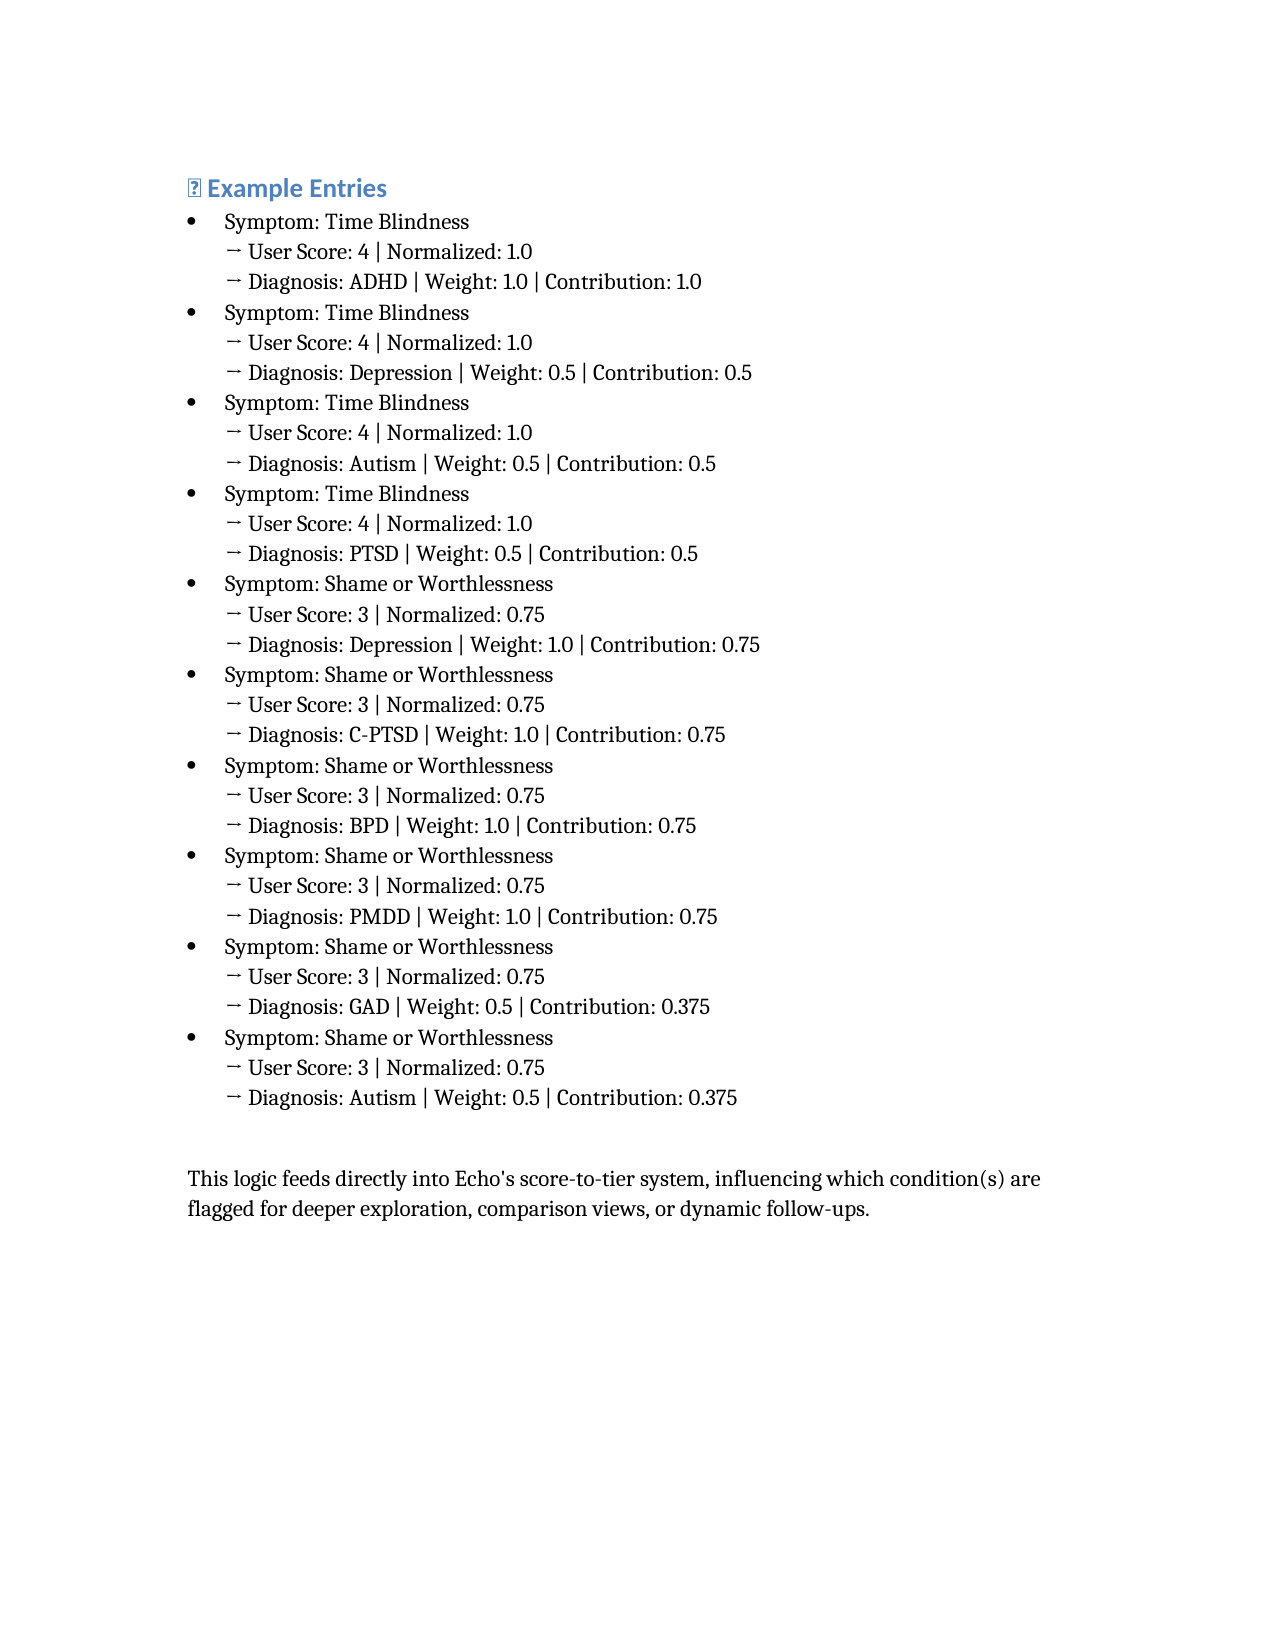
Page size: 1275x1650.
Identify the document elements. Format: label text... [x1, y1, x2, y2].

list Symptom: Time Blindness → User Score: 4 | Normalized: 1.0 → Diagnosis: PTSD | Weight: 0.5 | Contribution: 0.5 [187, 481, 1087, 567]
text This logic feeds directly into Echo's score-to-tier system, influencing which condition(s) are flagged for deeper exploration, comparison views, or dynamic follow-ups. [187, 1136, 1087, 1223]
list Symptom: Shame or Worthlessness → User Score: 3 | Normalized: 0.75 → Diagnosis: C-PTSD | Weight: 1.0 | Contribution: 0.75 [187, 662, 1087, 749]
list Symptom: Shame or Worthlessness → User Score: 3 | Normalized: 0.75 → Diagnosis: BPD | Weight: 1.0 | Contribution: 0.75 [187, 752, 1087, 839]
list Symptom: Shame or Worthlessness → User Score: 3 | Normalized: 0.75 → Diagnosis: Depression | Weight: 1.0 | Contribution: 0.75 [187, 571, 1087, 658]
subtitle 📄 Example Entries [187, 171, 1087, 204]
list Symptom: Shame or Worthlessness → User Score: 3 | Normalized: 0.75 → Diagnosis: Autism | Weight: 0.5 | Contribution: 0.375 [187, 1024, 1087, 1111]
list Symptom: Time Blindness → User Score: 4 | Normalized: 1.0 → Diagnosis: Autism | Weight: 0.5 | Contribution: 0.5 [187, 390, 1087, 477]
list Symptom: Time Blindness → User Score: 4 | Normalized: 1.0 → Diagnosis: Depression | Weight: 0.5 | Contribution: 0.5 [187, 299, 1087, 386]
list Symptom: Shame or Worthlessness → User Score: 3 | Normalized: 0.75 → Diagnosis: PMDD | Weight: 1.0 | Contribution: 0.75 [187, 843, 1087, 930]
list Symptom: Time Blindness → User Score: 4 | Normalized: 1.0 → Diagnosis: ADHD | Weight: 1.0 | Contribution: 1.0 [187, 209, 1087, 296]
list Symptom: Shame or Worthlessness → User Score: 3 | Normalized: 0.75 → Diagnosis: GAD | Weight: 0.5 | Contribution: 0.375 [187, 934, 1087, 1021]
